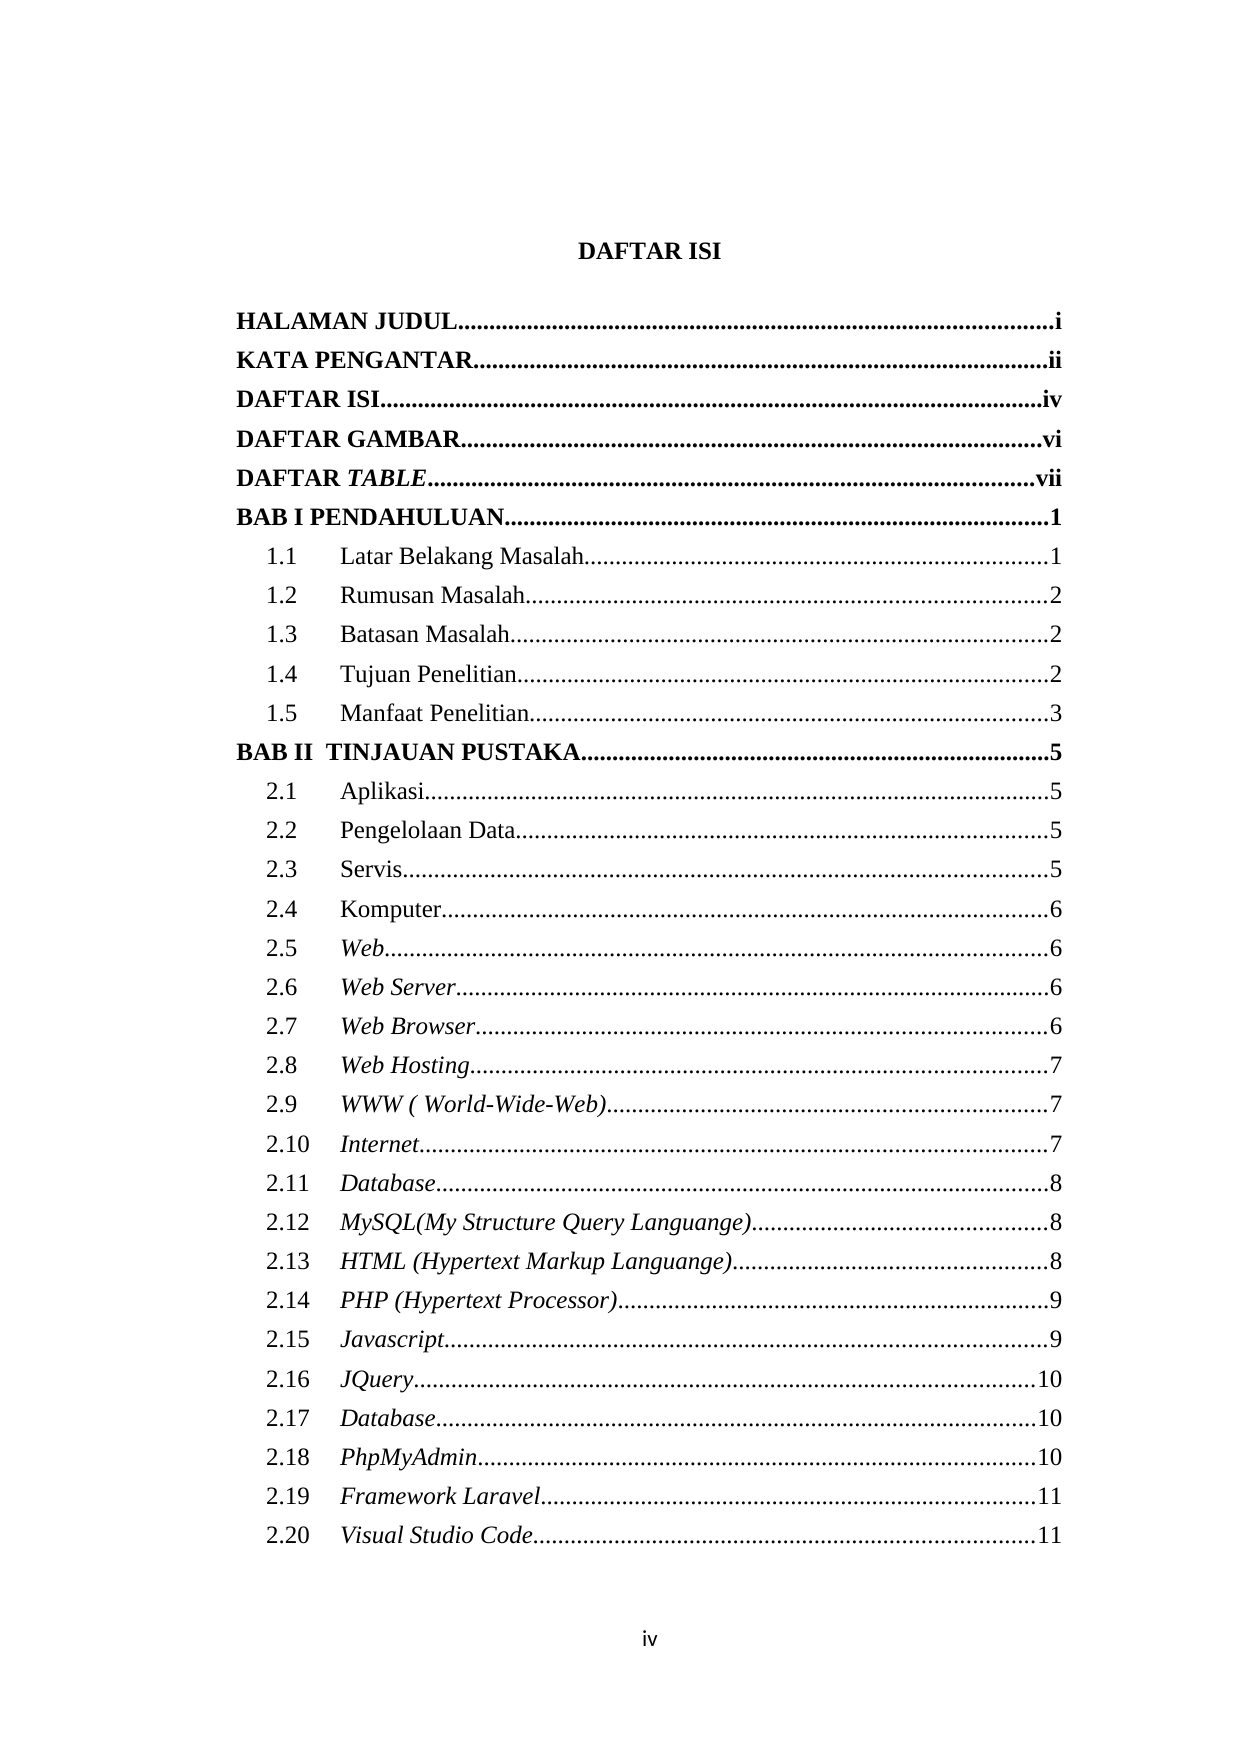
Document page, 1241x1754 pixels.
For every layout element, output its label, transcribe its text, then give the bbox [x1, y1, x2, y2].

subtitle DAFTAR ISI [236, 236, 1063, 265]
